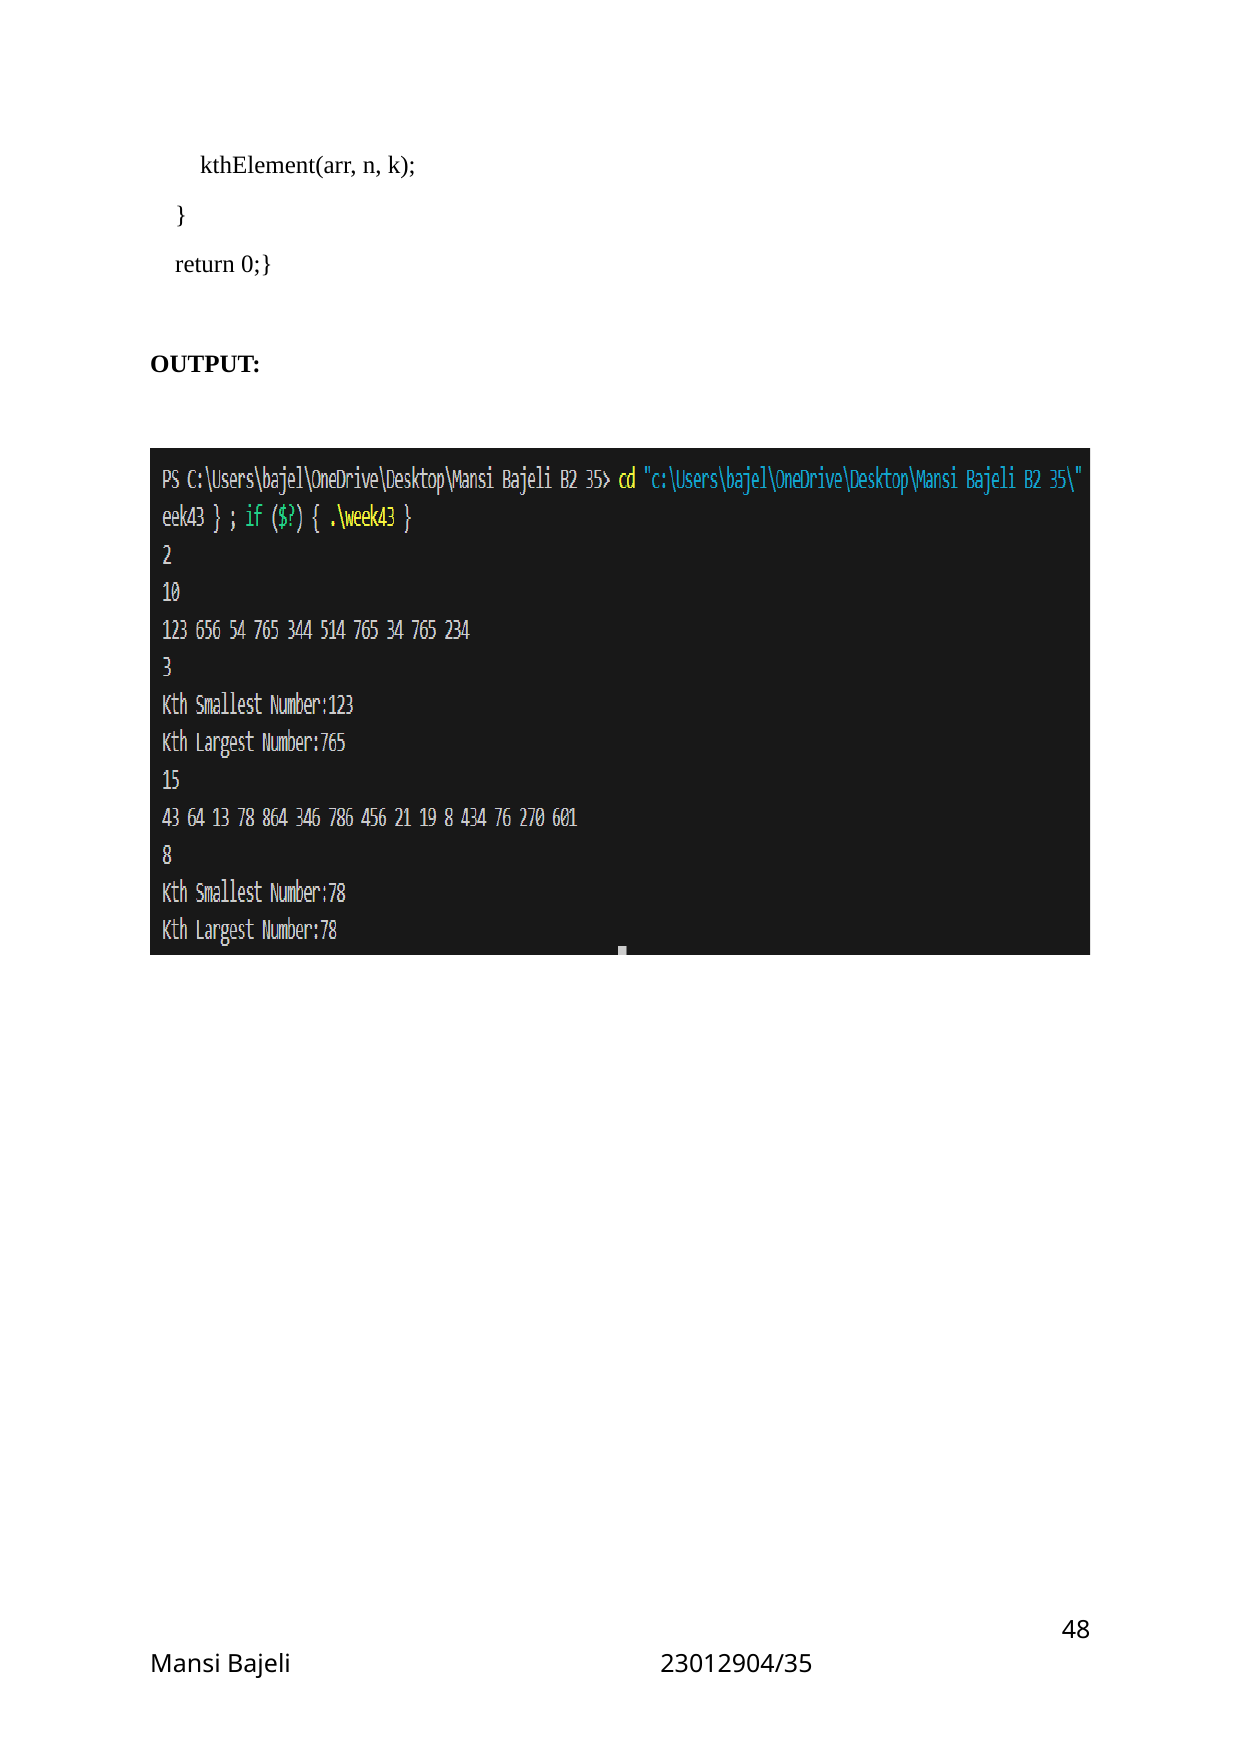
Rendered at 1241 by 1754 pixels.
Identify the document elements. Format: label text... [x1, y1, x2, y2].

text OUTPUT: [150, 349, 1090, 377]
text } [150, 200, 1090, 228]
text kthElement(arr, n, k); [150, 150, 1090, 179]
text return 0;} [150, 249, 1090, 278]
